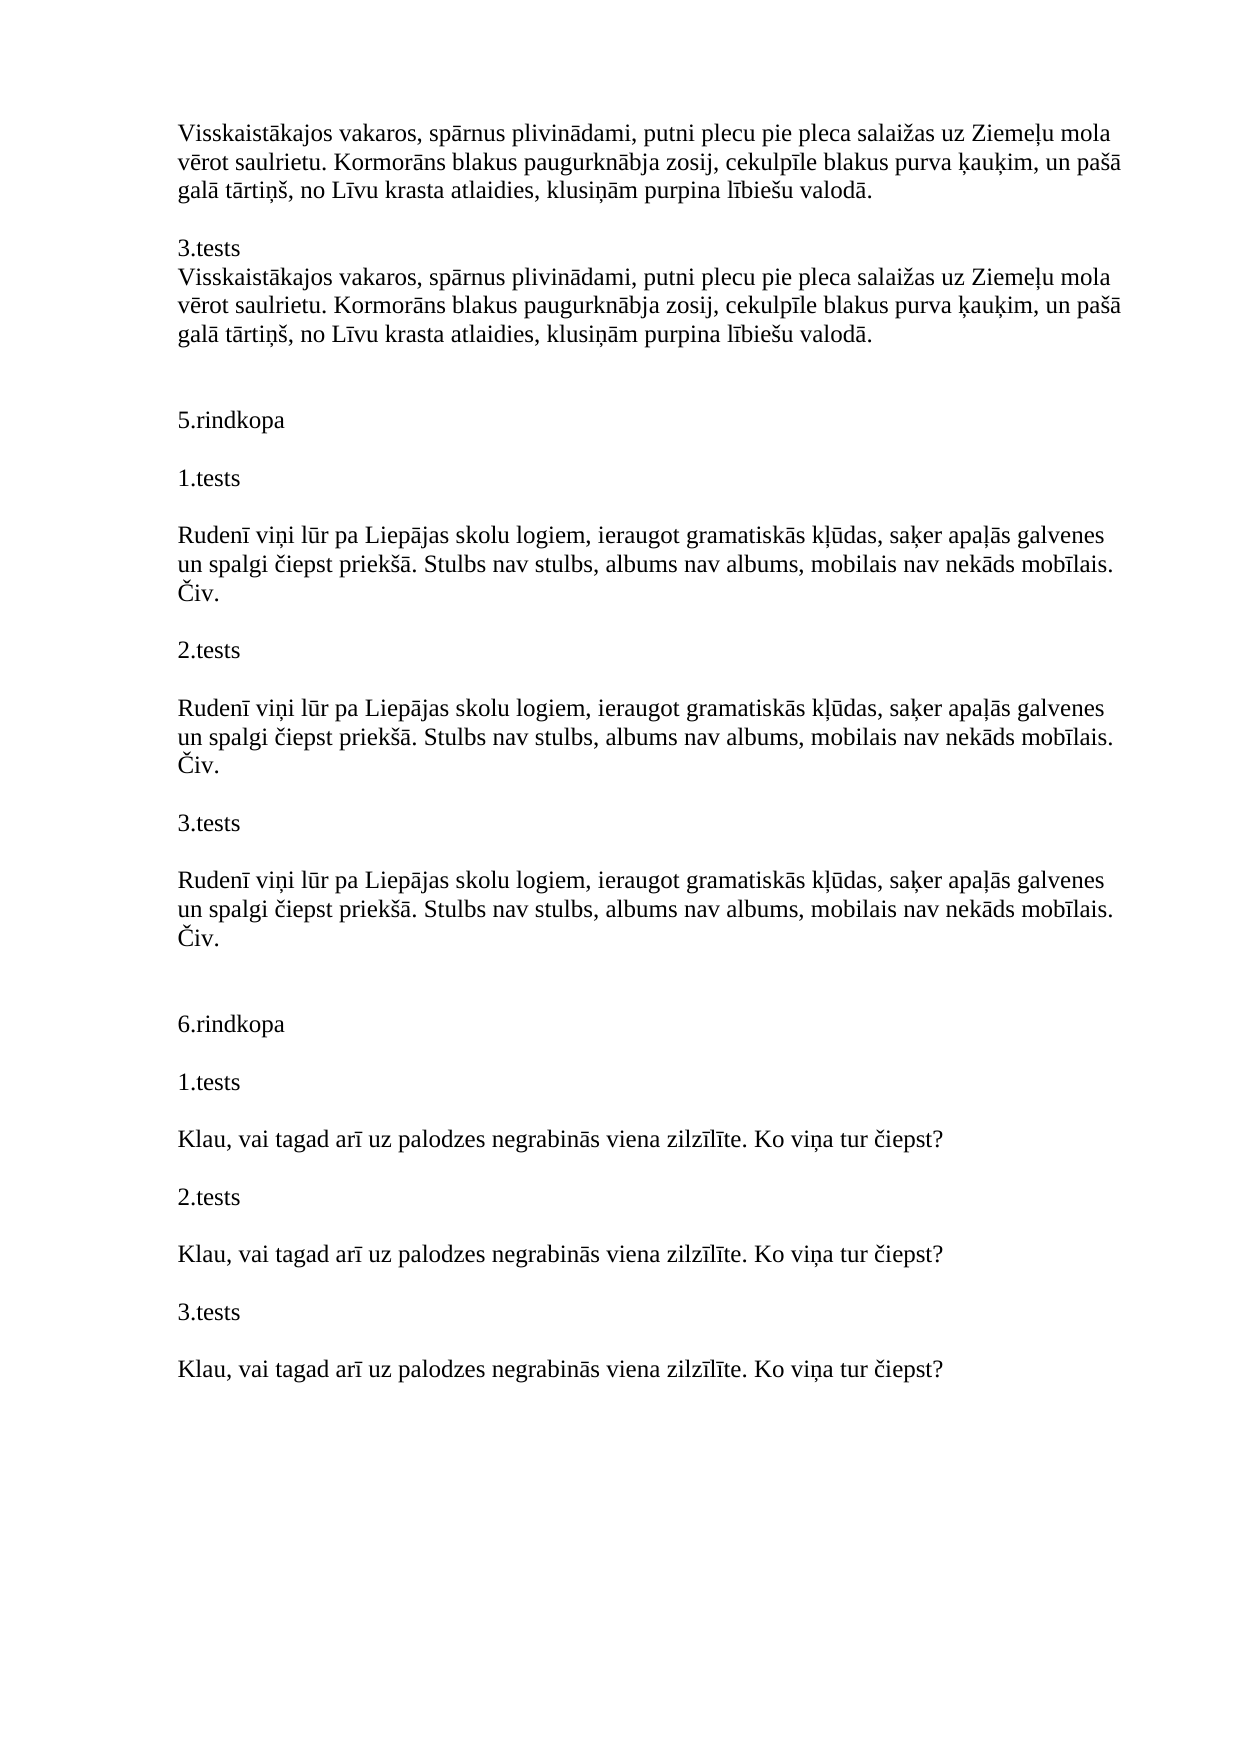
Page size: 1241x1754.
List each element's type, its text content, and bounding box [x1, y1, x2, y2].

text Klau, vai tagad arī uz palodzes negrabinās viena zilzīlīte. Ko viņa tur čiepst? [177, 1124, 1122, 1153]
text Rudenī viņi lūr pa Liepājas skolu logiem, ieraugot gramatiskās kļūdas, saķer apaļās galvenes un spalgi čiepst priekšā. Stulbs nav stulbs, albums nav albums, mobilais nav nekāds mobīlais. Čiv. [177, 693, 1122, 779]
text 3.tests [177, 1297, 1122, 1326]
text 2.tests [177, 1182, 1122, 1211]
text 3.tests [177, 808, 1122, 837]
text 1.tests [177, 1067, 1122, 1096]
text 5.rindkopa [177, 406, 1122, 434]
text Rudenī viņi lūr pa Liepājas skolu logiem, ieraugot gramatiskās kļūdas, saķer apaļās galvenes un spalgi čiepst priekšā. Stulbs nav stulbs, albums nav albums, mobilais nav nekāds mobīlais. Čiv. [177, 866, 1122, 952]
text Rudenī viņi lūr pa Liepājas skolu logiem, ieraugot gramatiskās kļūdas, saķer apaļās galvenes un spalgi čiepst priekšā. Stulbs nav stulbs, albums nav albums, mobilais nav nekāds mobīlais. Čiv. [177, 521, 1122, 607]
text Klau, vai tagad arī uz palodzes negrabinās viena zilzīlīte. Ko viņa tur čiepst? [177, 1239, 1122, 1268]
text 3.tests [177, 233, 1122, 262]
text 1.tests [177, 463, 1122, 492]
text 6.rindkopa [177, 1009, 1122, 1038]
text Klau, vai tagad arī uz palodzes negrabinās viena zilzīlīte. Ko viņa tur čiepst? [177, 1354, 1122, 1383]
text 2.tests [177, 636, 1122, 664]
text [177, 118, 1122, 204]
